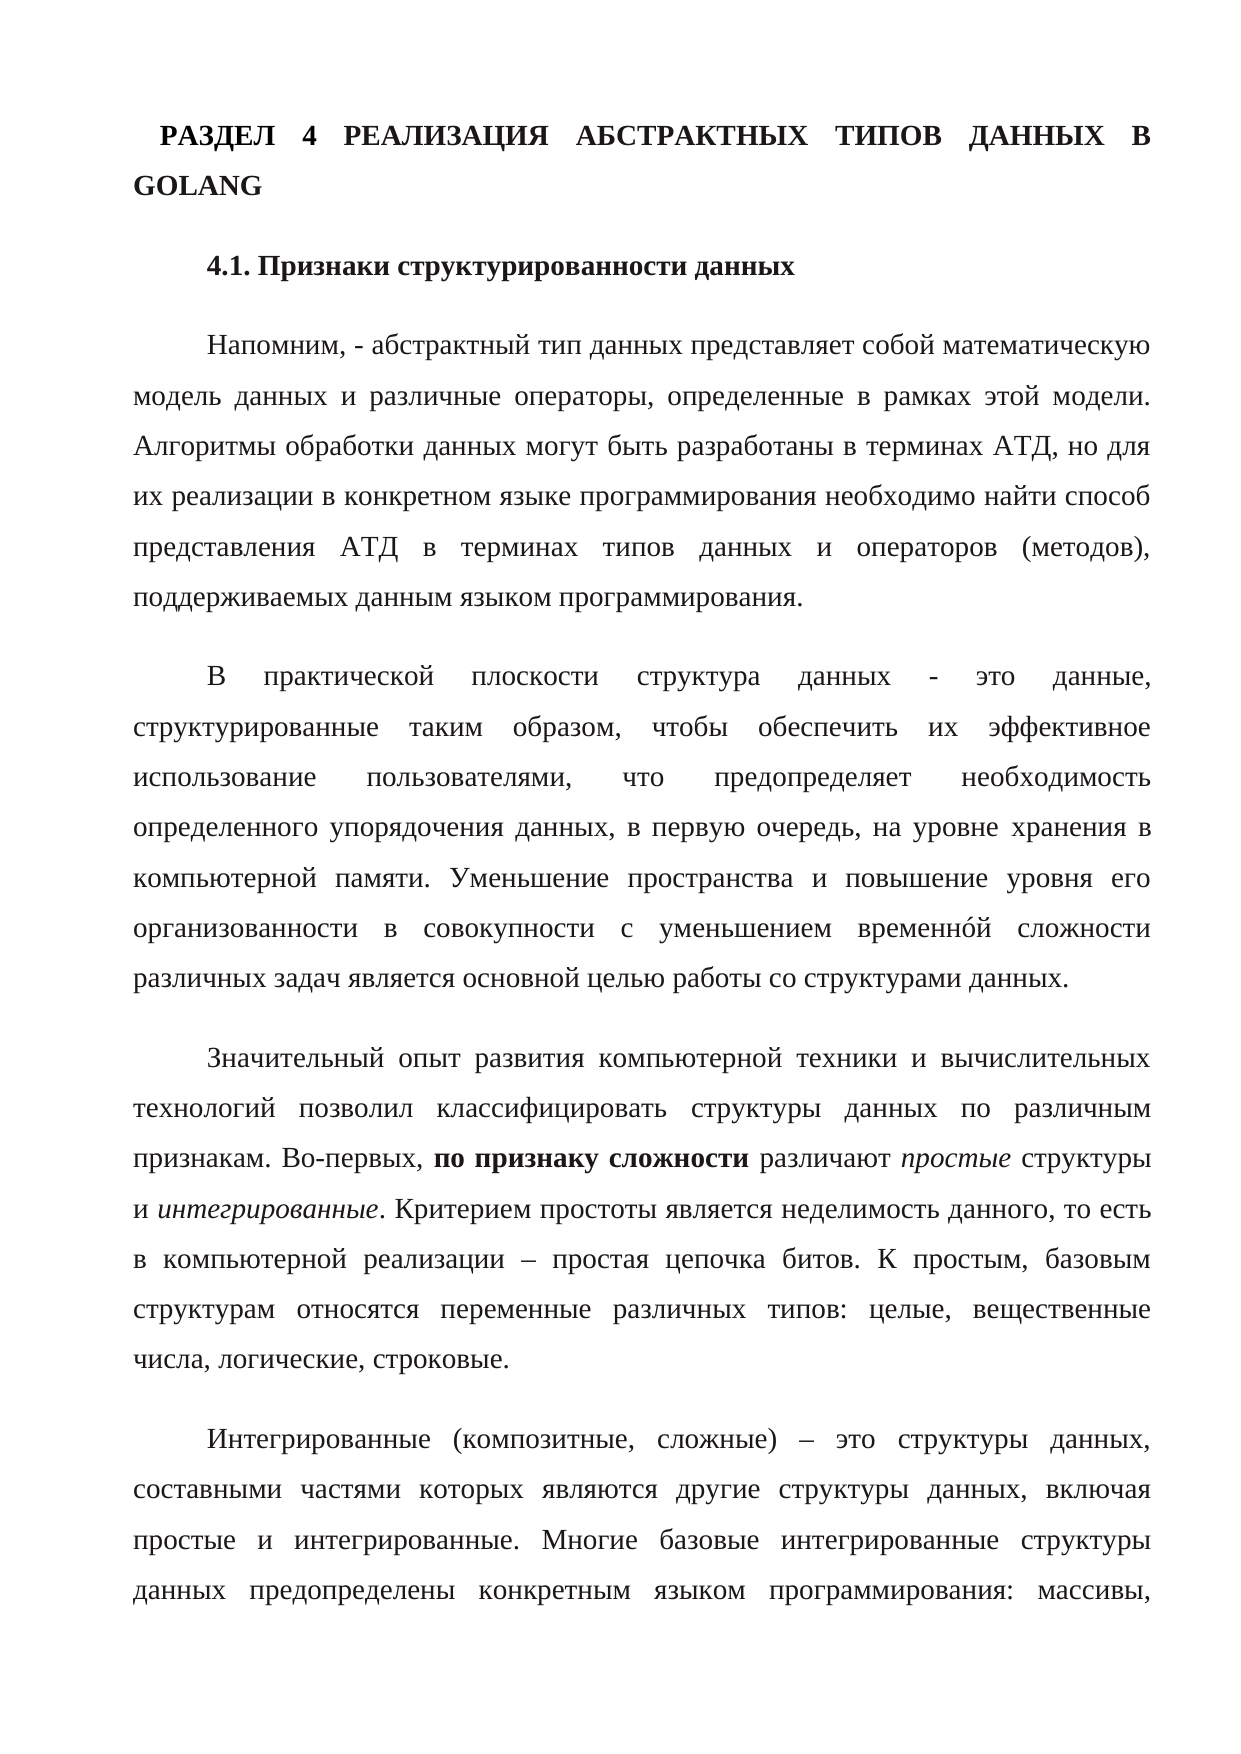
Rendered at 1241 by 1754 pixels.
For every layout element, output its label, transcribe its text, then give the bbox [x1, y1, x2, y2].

text Напомним, - абстрактный тип данных представляет собой математическую модель данных и различные операторы, определенные в рамках этой модели. Алгоритмы обработки данных могут быть разработаны в терминах АТД, но для их реализации в конкретном языке программирования необходимо найти способ представления АТД в терминах типов данных и операторов (методов), поддерживаемых данным языком программирования. [133, 327, 1152, 612]
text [133, 1421, 1152, 1606]
text В практической плоскости структура данных - это данные, структурированные таким образом, чтобы обеспечить их эффективное использование пользователями, что предопределяет необходимость определенного упорядочения данных, в первую очередь, на уровне хранения в компьютерной памяти. Уменьшение пространства и повышение уровня его организованности в совокупности с уменьшением временнóй сложности различных задач является основной целью работы со структурами данных. [133, 658, 1152, 994]
text Значительный опыт развития компьютерной техники и вычислительных технологий позволил классифицировать структуры данных по различным признакам. Во-первых, по признаку сложности различают простые структуры и интегрированные. Критерием простоты является неделимость данного, то есть в компьютерной реализации – простая цепочка битов. К простым, базовым структурам относятся переменные различных типов: целые, вещественные числа, логические, строковые. [133, 1040, 1152, 1375]
text 4.1. Признаки структурированности данных [133, 248, 1152, 281]
text РАЗДЕЛ 4 РЕАЛИЗАЦИЯ АБСТРАКТНЫХ ТИПОВ ДАННЫХ В GOLANG [133, 118, 1152, 202]
